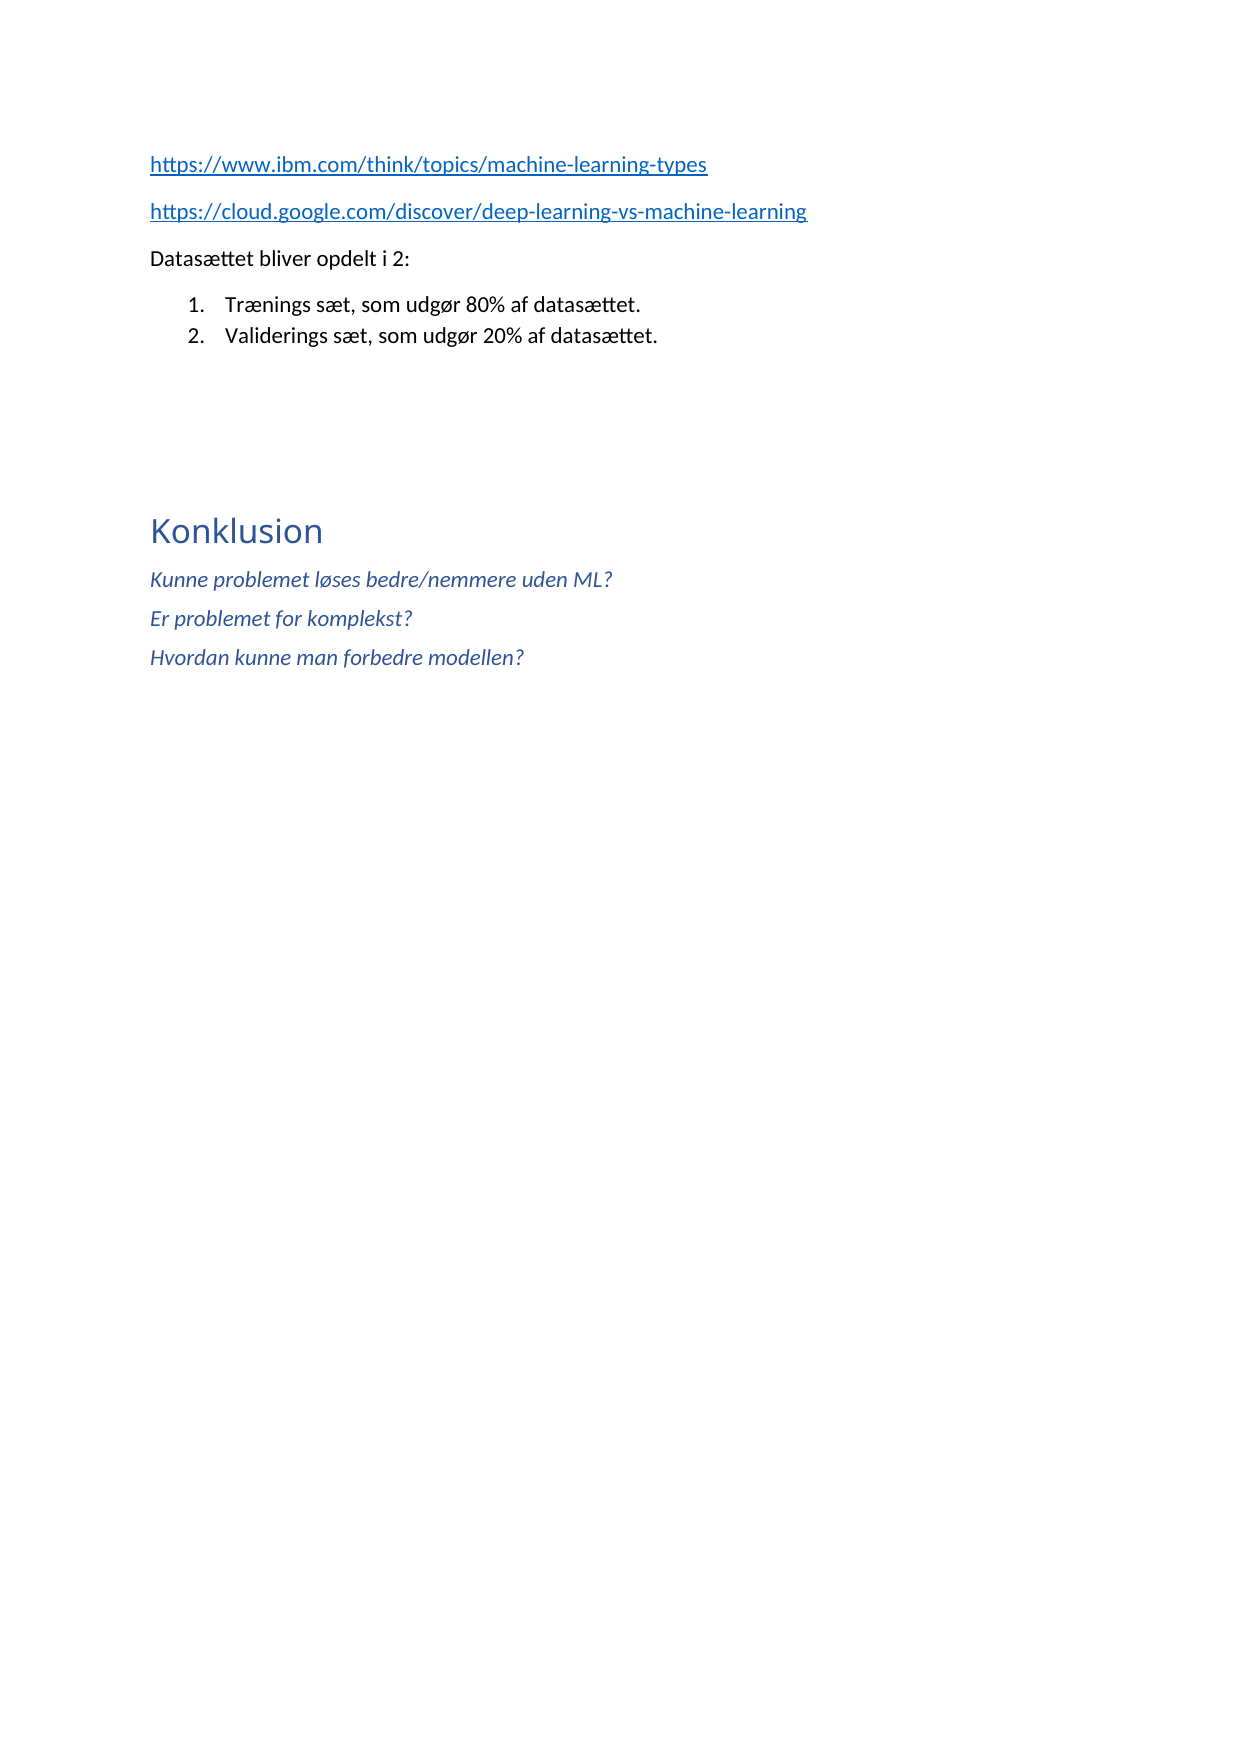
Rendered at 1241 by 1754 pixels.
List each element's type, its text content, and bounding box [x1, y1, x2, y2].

subtitle Er problemet for komplekst? [150, 604, 1090, 632]
text https://www.ibm.com/think/topics/machine-learning-types [150, 150, 1090, 178]
subtitle Kunne problemet løses bedre/nemmere uden ML? [150, 566, 1090, 594]
text https://cloud.google.com/discover/deep-learning-vs-machine-learning [150, 197, 1090, 225]
list Trænings sæt, som udgør 80% af datasættet. [187, 291, 1090, 319]
subtitle Konklusion [150, 508, 1090, 554]
list Validerings sæt, som udgør 20% af datasættet. [187, 321, 1090, 349]
subtitle Hvordan kunne man forbedre modellen? [150, 643, 1090, 671]
text Datasættet bliver opdelt i 2: [150, 244, 1090, 272]
